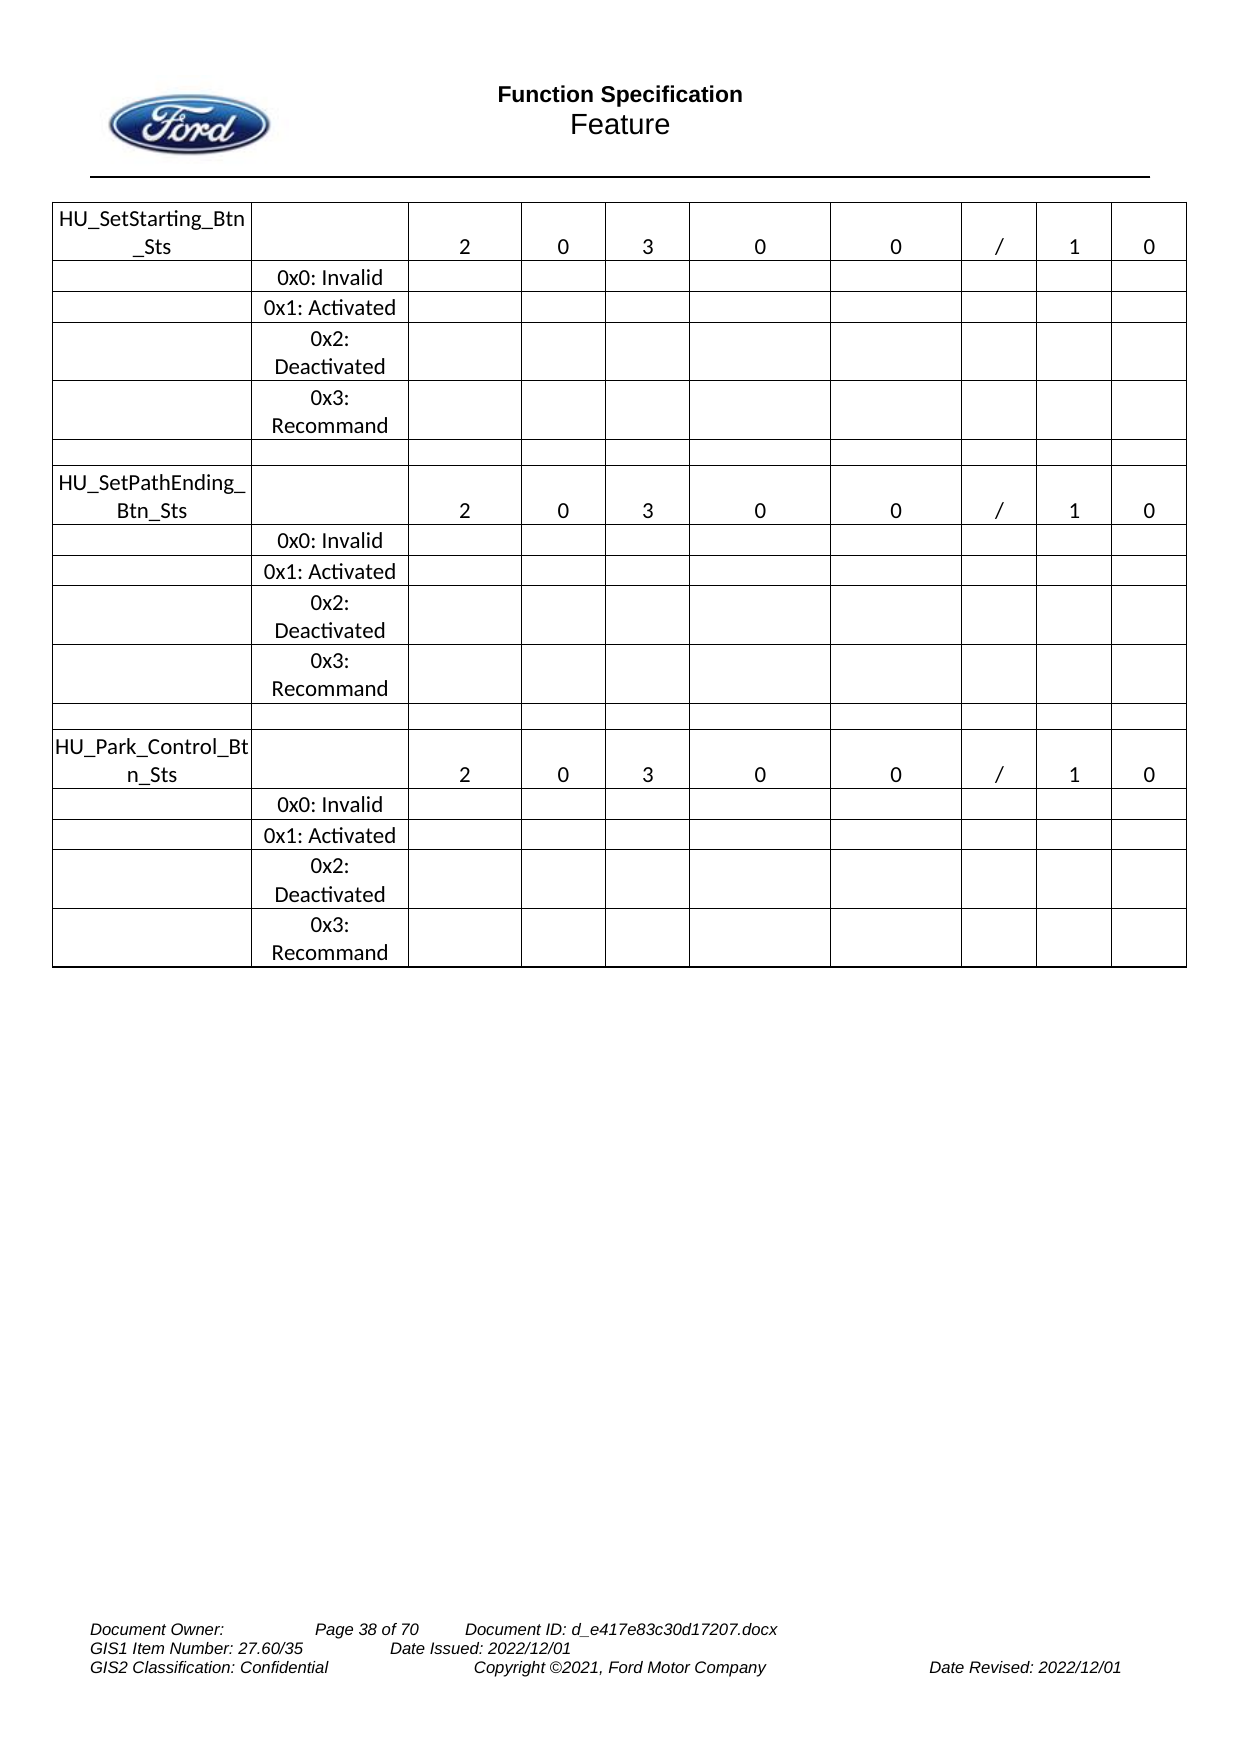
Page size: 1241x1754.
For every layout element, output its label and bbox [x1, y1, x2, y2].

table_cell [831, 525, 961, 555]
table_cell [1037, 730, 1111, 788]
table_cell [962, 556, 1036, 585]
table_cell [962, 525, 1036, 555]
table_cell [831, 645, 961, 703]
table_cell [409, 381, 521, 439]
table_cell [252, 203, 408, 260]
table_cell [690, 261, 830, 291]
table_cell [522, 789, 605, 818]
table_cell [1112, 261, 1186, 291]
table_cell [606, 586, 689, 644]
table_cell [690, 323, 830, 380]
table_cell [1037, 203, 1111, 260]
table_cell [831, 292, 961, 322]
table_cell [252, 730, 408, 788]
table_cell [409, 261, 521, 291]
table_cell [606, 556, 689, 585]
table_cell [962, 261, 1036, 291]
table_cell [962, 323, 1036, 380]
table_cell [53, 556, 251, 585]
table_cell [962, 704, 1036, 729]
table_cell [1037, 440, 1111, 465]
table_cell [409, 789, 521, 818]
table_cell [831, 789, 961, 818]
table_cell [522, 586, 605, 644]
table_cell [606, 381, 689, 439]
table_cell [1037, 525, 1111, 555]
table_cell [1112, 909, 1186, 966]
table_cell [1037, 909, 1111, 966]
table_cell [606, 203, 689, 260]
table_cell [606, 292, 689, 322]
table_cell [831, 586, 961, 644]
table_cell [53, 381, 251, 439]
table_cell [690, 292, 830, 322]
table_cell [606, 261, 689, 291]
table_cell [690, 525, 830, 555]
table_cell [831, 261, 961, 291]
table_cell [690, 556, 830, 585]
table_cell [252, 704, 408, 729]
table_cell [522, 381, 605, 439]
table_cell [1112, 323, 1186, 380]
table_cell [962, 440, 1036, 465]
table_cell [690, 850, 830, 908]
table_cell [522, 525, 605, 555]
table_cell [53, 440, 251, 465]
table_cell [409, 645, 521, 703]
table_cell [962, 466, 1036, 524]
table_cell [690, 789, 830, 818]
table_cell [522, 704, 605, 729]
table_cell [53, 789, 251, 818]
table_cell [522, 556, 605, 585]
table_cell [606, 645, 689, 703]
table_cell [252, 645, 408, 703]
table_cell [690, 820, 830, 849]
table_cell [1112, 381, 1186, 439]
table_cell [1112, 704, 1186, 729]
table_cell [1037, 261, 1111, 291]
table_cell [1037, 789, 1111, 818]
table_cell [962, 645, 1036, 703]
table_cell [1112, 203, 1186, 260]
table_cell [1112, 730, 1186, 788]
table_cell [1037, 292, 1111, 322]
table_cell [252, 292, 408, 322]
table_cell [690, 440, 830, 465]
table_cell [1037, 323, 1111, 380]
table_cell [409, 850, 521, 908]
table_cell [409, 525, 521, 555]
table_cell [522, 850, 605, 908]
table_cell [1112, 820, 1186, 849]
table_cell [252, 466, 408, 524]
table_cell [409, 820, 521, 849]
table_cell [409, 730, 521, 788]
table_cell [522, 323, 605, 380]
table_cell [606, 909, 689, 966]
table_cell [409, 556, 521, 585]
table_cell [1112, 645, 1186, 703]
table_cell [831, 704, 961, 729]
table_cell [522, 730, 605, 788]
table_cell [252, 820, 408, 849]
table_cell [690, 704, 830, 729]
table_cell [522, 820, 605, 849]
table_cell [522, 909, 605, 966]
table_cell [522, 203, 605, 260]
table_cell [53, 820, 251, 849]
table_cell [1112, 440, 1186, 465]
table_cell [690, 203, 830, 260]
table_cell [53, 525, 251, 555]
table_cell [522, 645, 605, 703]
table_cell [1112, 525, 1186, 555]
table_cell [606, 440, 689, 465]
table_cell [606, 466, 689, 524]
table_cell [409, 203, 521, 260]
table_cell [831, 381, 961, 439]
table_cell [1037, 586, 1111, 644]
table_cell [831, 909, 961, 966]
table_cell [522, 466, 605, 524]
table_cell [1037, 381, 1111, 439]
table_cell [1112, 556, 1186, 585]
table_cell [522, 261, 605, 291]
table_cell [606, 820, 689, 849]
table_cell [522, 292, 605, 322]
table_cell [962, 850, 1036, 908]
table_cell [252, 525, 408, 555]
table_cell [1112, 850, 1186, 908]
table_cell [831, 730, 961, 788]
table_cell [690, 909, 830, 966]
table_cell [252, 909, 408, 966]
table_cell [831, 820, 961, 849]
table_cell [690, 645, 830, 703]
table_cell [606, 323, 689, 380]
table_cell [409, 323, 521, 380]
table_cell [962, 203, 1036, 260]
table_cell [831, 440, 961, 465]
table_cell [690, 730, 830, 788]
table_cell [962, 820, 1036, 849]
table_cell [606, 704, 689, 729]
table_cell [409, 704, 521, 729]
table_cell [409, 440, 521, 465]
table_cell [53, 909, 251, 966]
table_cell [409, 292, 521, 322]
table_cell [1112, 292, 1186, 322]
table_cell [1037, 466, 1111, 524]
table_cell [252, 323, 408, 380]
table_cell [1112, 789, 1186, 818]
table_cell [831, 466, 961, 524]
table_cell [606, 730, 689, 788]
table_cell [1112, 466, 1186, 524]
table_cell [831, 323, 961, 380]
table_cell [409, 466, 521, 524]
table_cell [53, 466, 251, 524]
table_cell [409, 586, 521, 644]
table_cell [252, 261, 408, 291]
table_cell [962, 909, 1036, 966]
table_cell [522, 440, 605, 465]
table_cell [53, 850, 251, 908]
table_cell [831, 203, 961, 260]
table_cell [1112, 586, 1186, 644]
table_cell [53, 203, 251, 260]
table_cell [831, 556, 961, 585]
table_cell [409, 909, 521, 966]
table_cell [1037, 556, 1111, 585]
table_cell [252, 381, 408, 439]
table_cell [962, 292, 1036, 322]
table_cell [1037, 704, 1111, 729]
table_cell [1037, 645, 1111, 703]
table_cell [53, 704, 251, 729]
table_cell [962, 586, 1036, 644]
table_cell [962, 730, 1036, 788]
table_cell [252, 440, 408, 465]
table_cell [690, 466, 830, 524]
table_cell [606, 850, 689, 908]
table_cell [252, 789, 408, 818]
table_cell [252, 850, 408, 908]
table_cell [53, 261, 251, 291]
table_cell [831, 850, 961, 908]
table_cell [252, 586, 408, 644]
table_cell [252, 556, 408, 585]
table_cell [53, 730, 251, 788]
picture [89, 75, 290, 175]
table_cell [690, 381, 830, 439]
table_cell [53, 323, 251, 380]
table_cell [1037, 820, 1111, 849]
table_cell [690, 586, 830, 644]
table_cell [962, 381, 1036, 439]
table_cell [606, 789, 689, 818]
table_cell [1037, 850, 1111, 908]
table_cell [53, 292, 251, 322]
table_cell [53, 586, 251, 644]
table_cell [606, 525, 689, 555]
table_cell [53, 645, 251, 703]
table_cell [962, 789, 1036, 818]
